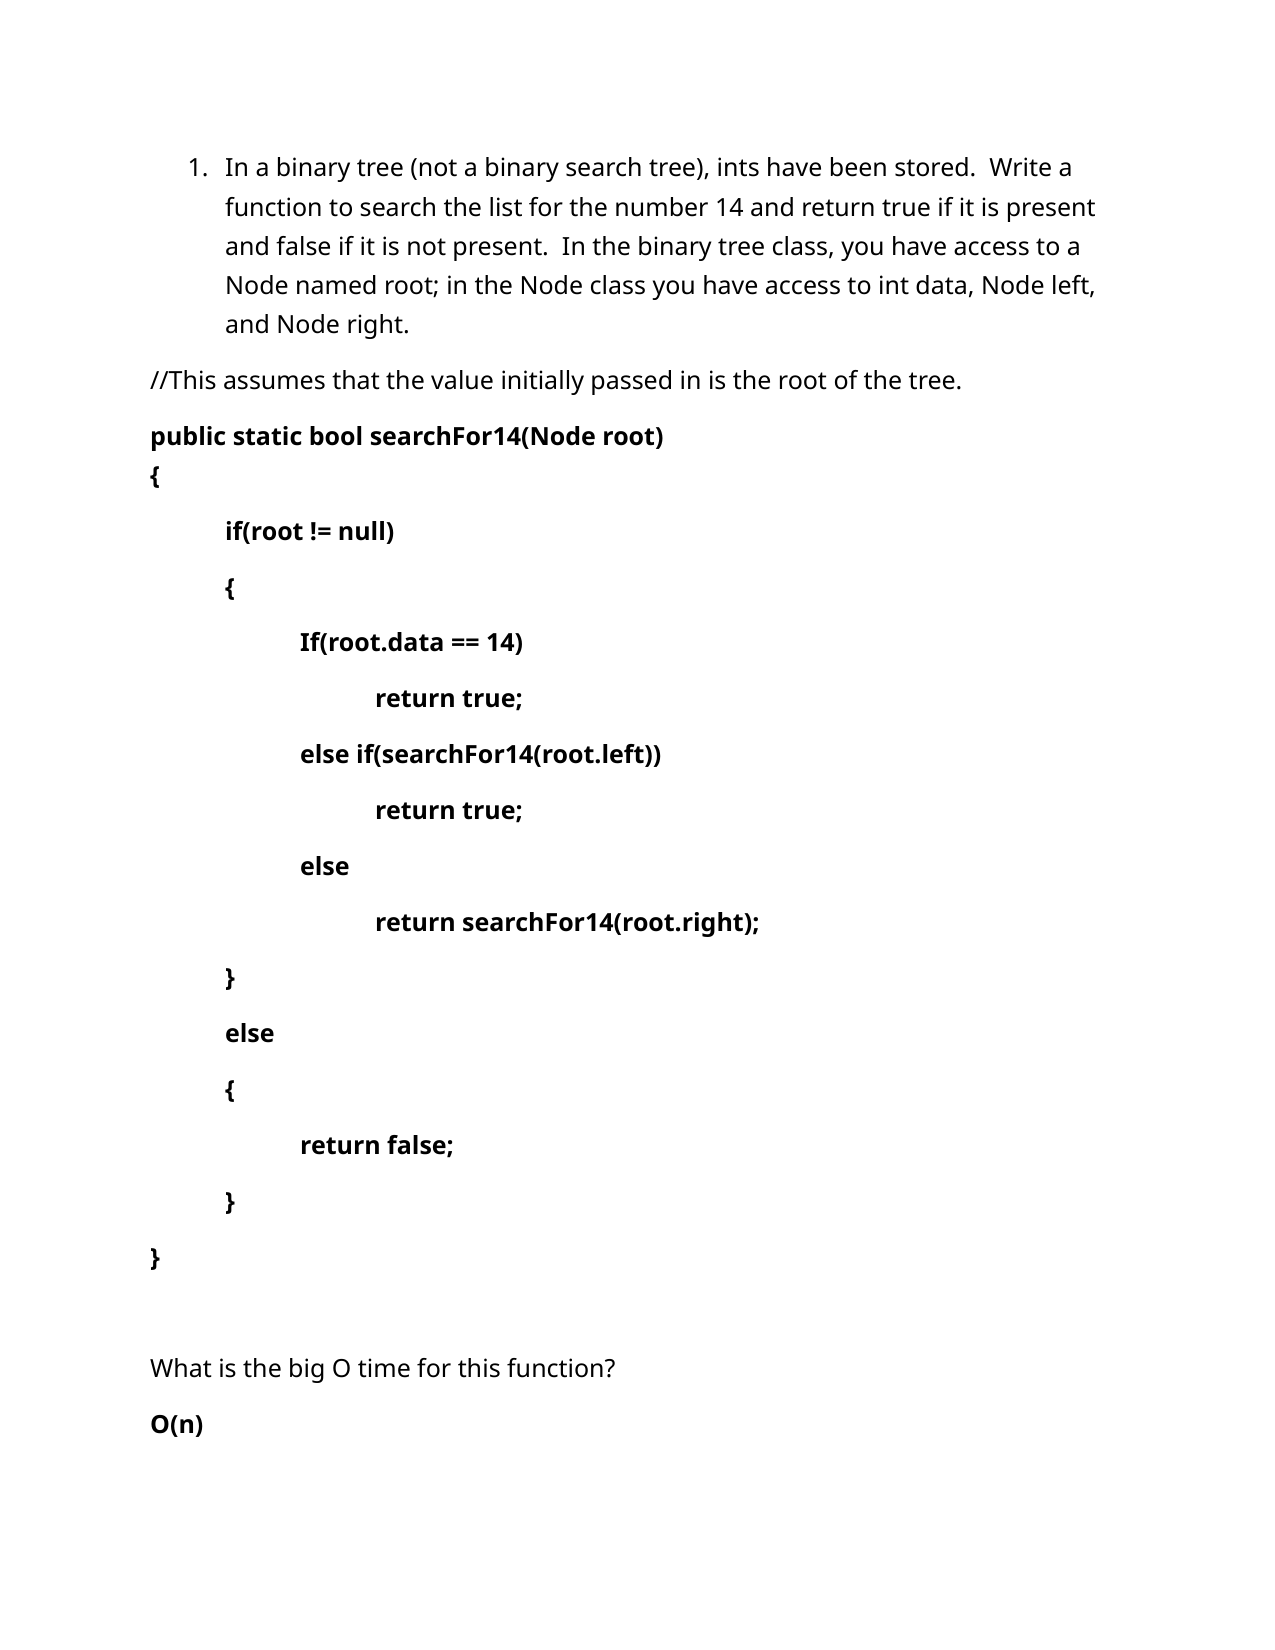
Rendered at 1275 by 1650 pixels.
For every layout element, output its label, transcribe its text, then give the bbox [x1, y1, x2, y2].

text else [150, 848, 1125, 882]
text else [150, 1016, 1125, 1050]
text return searchFor14(root.right); [150, 904, 1125, 938]
text //This assumes that the value initially passed in is the root of the tree. [150, 362, 1125, 397]
text public static bool searchFor14(Node root) { [150, 418, 1125, 492]
text } [150, 1239, 1125, 1273]
text O(n) [150, 1407, 1125, 1441]
text If(root.data == 14) [150, 625, 1125, 659]
text } [150, 1183, 1125, 1217]
text { [150, 1072, 1125, 1106]
text if(root != null) [150, 513, 1125, 547]
text What is the big O time for this function? [150, 1351, 1125, 1385]
text return false; [150, 1127, 1125, 1162]
list In a binary tree (not a binary search tree), ints have been stored. Write a function to search the list for the number 14 and return true if it is present and false if it is not present. In the binary tree class, you have access to a Node named root; in the Node class you have access to int data, Node left, and Node right. [187, 150, 1125, 341]
text { [150, 569, 1125, 603]
text } [150, 960, 1125, 994]
text return true; [150, 792, 1125, 827]
text return true; [150, 681, 1125, 715]
text else if(searchFor14(root.left)) [150, 737, 1125, 771]
